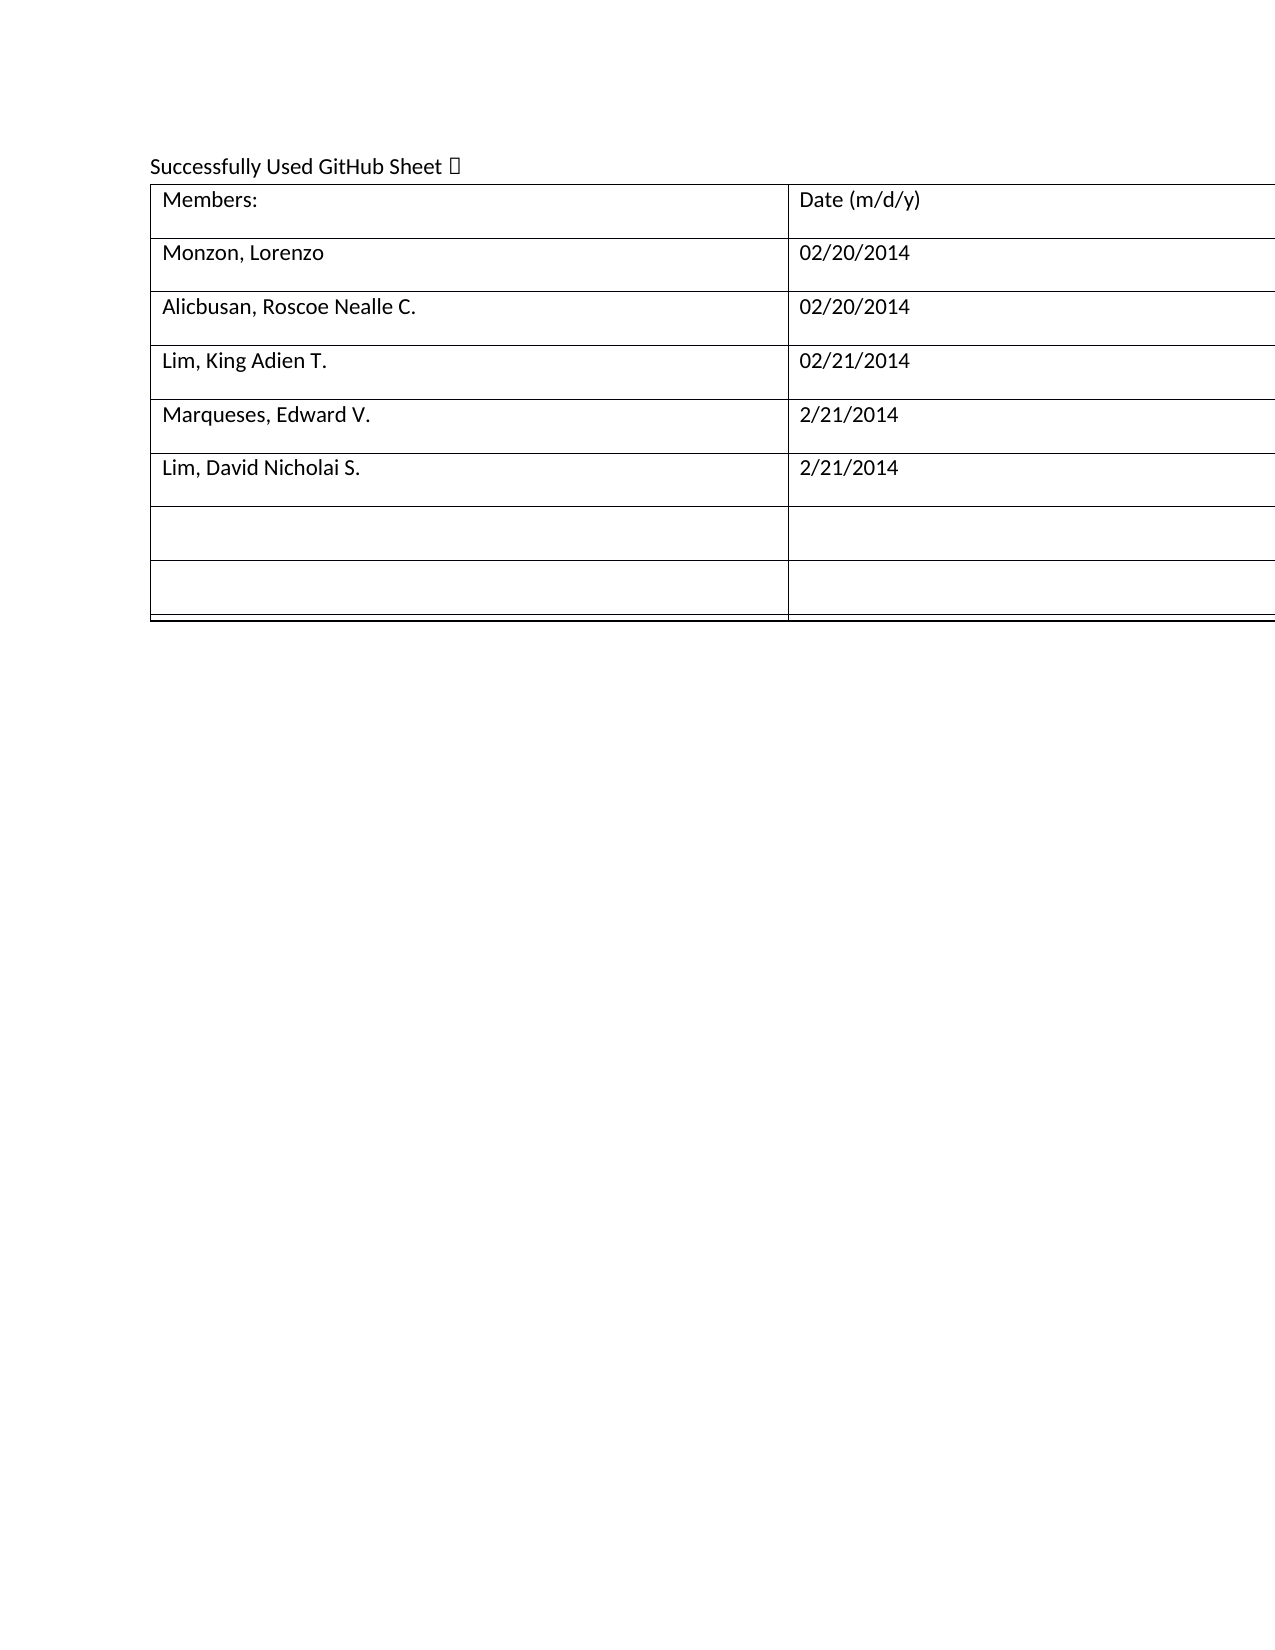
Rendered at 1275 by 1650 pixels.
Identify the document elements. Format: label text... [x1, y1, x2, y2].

text Successfully Used GitHub Sheet  [150, 150, 1125, 181]
